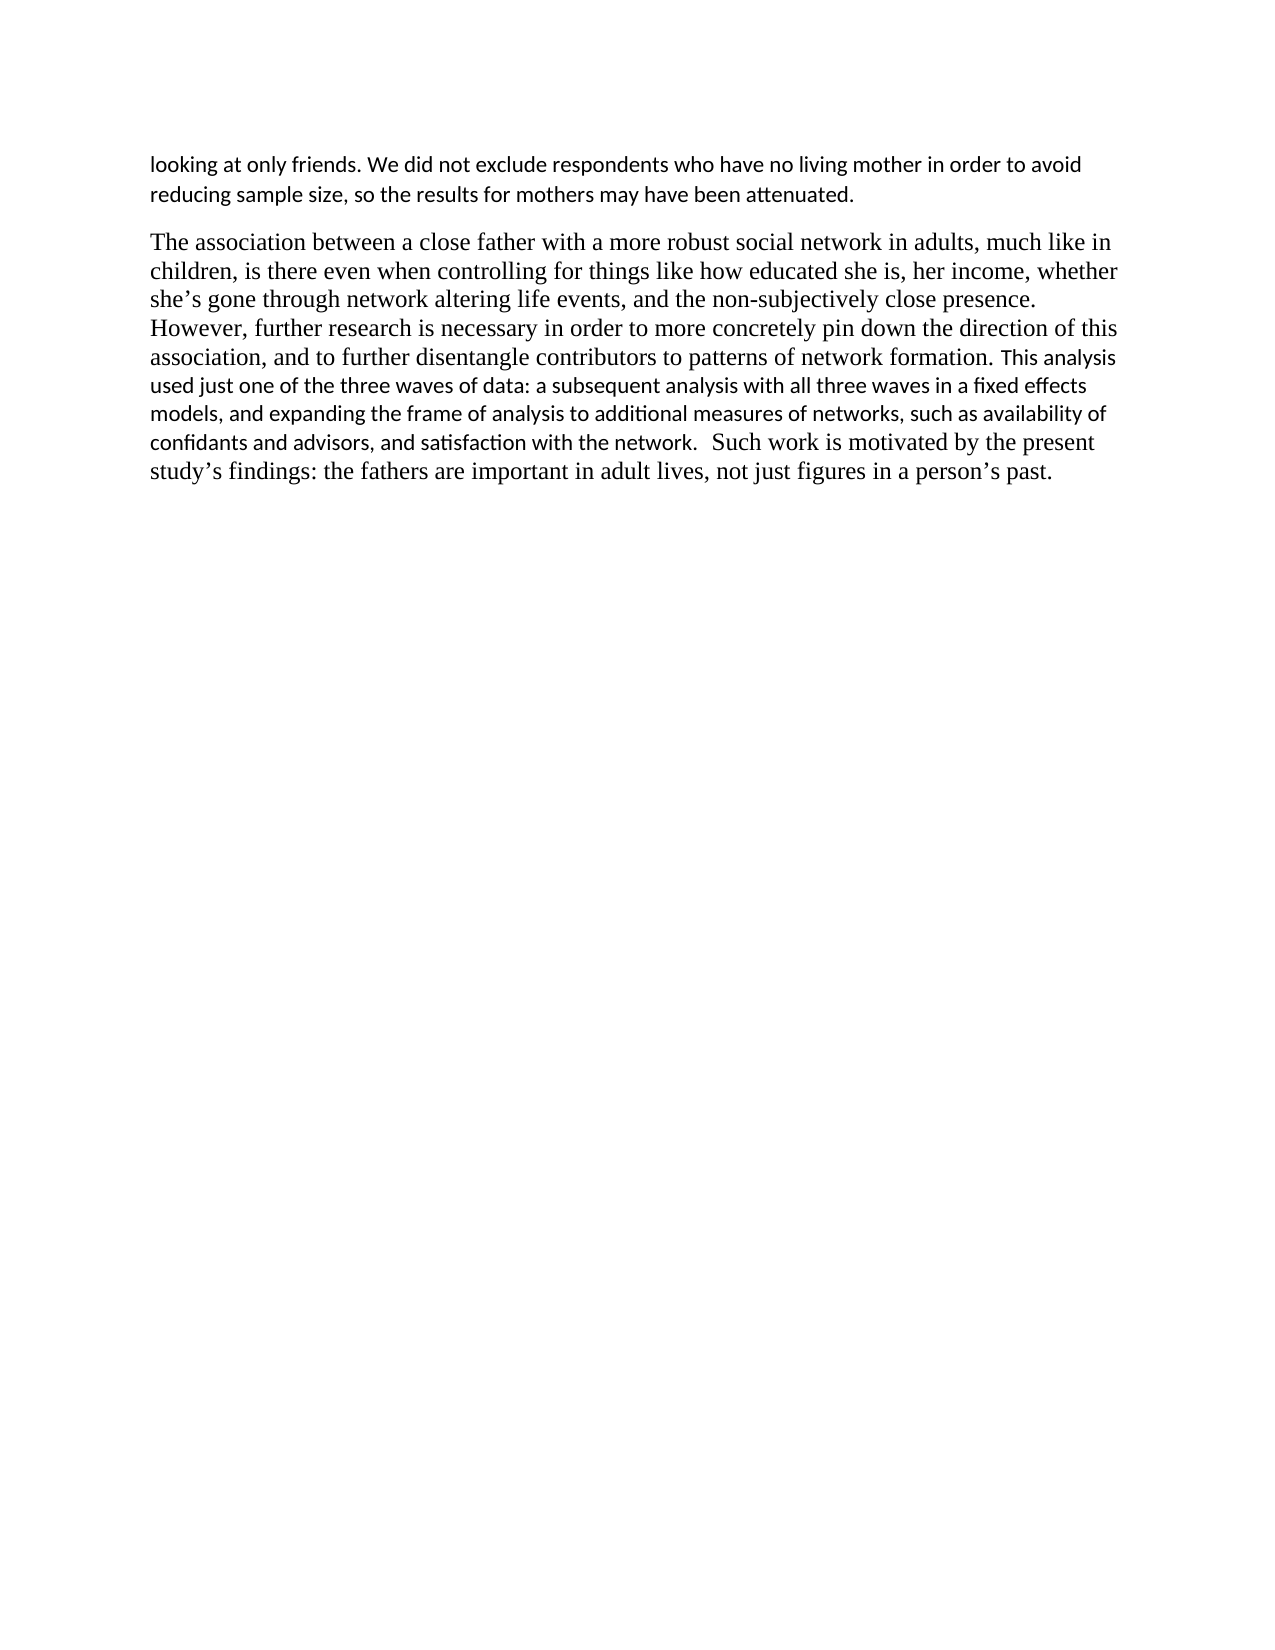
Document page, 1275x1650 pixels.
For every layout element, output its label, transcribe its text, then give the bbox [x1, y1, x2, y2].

text The association between a close father with a more robust social network in adults, much like in children, is there even when controlling for things like how educated she is, her income, whether she’s gone through network altering life events, and the non-subjectively close presence. However, further research is necessary in order to more concretely pin down the direction of this association, and to further disentangle contributors to patterns of network formation. This analysis used just one of the three waves of data: a subsequent analysis with all three waves in a fixed effects models, and expanding the frame of analysis to additional measures of networks, such as availability of confidants and advisors, and satisfaction with the network. Such work is motivated by the present study’s findings: the fathers are important in adult lives, not just figures in a person’s past. [150, 227, 1125, 485]
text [150, 150, 1125, 208]
